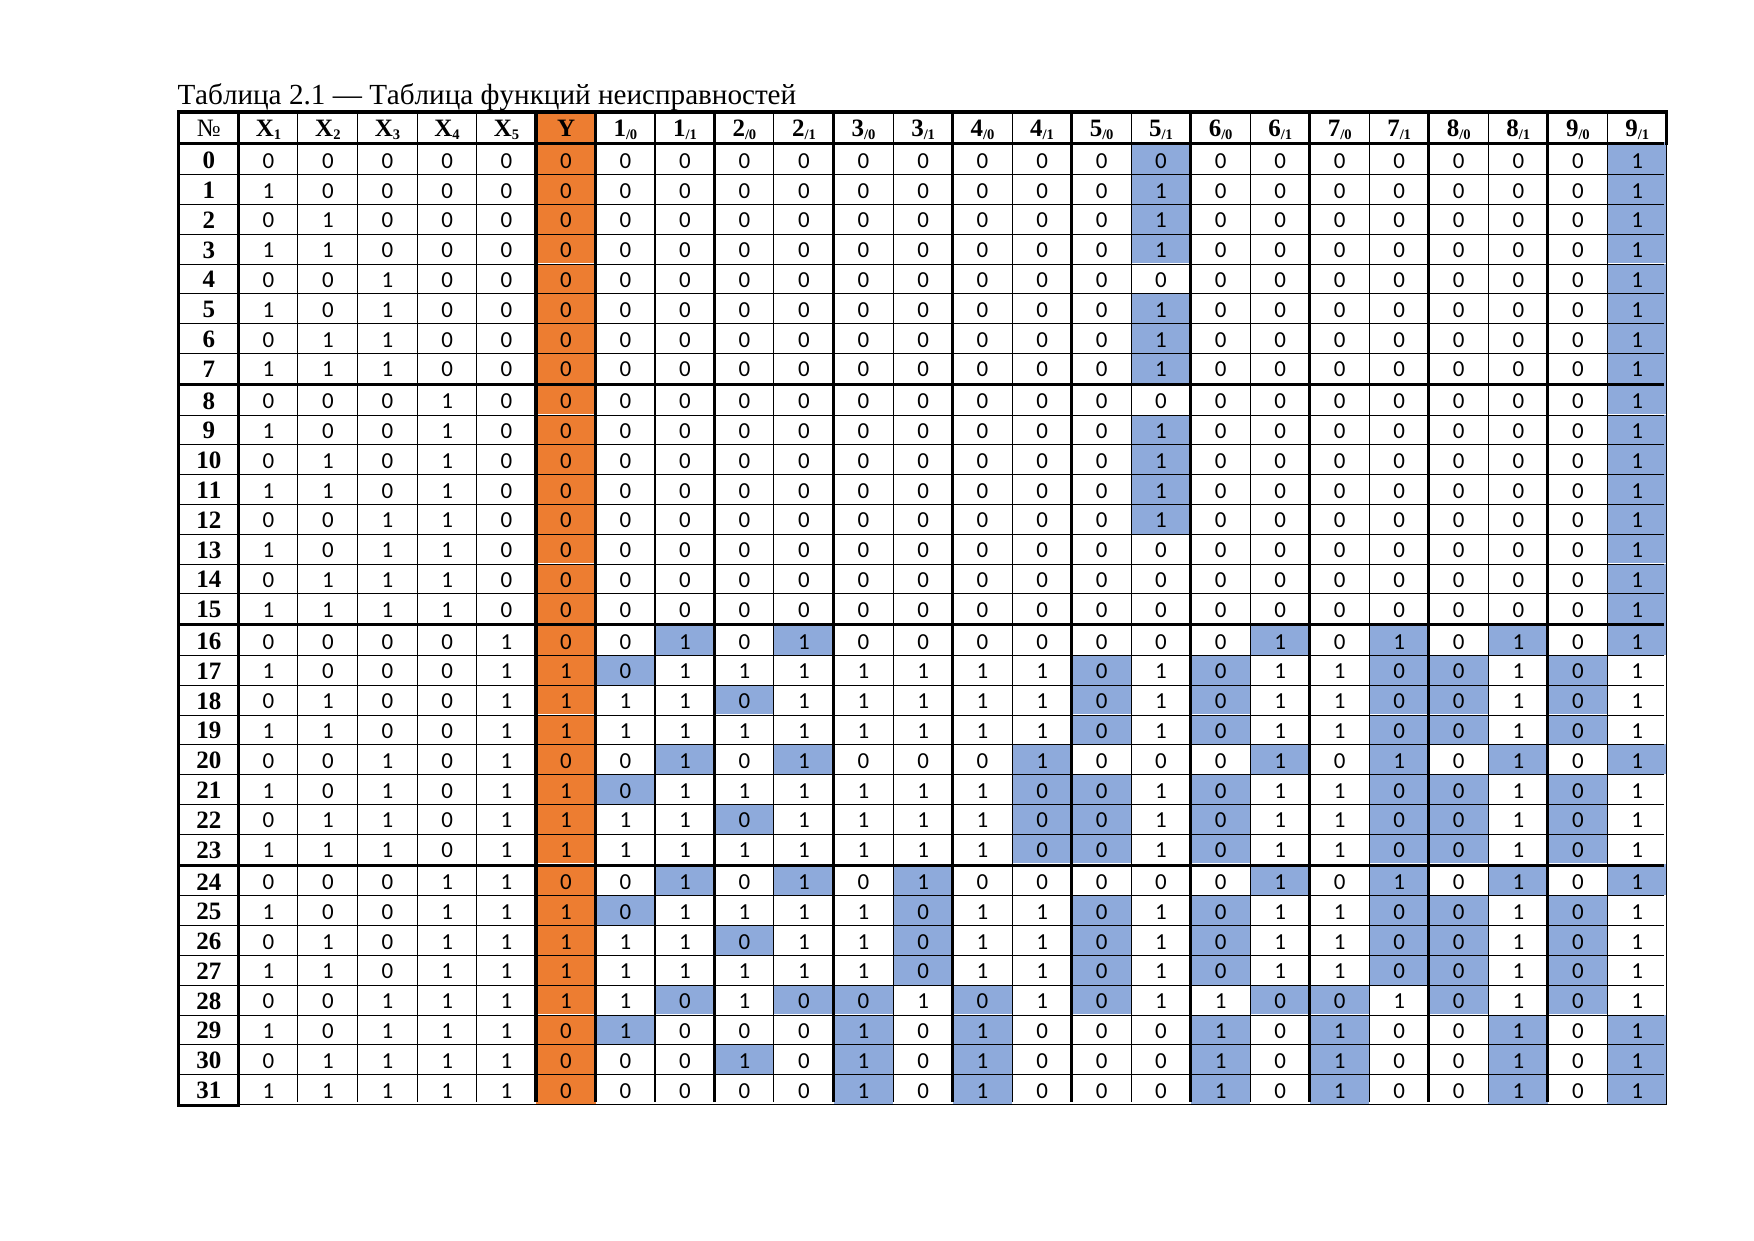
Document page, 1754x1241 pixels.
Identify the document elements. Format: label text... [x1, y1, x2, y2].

table_cell 0 [1370, 805, 1427, 834]
table_cell 0 [1073, 626, 1131, 655]
table_cell 0 [477, 354, 534, 383]
table_cell 0 [1251, 235, 1308, 263]
table_cell 0 [358, 445, 417, 474]
table_cell 0 [835, 354, 893, 383]
table_cell 0 [240, 686, 297, 714]
table_cell 0 [1073, 775, 1131, 804]
table_cell 1 [835, 835, 893, 863]
table_cell 0 [538, 354, 594, 383]
table_cell 0 [1311, 475, 1369, 504]
table_cell 0 [1430, 867, 1488, 895]
table_cell 1 [1311, 775, 1369, 804]
table_cell 0 [1311, 986, 1369, 1014]
table_cell 1 [418, 535, 476, 563]
table_cell 1 [1251, 956, 1308, 985]
table_cell 0 [1073, 565, 1131, 593]
table_cell 0 [1549, 656, 1607, 685]
table_cell 0 [1430, 386, 1488, 414]
table_cell 1 [298, 1075, 357, 1104]
table_cell 8 [180, 386, 237, 414]
table_cell 0 [656, 294, 713, 323]
table_cell 0 [954, 565, 1012, 593]
table_header X5 [477, 114, 534, 142]
table_cell 1 [1608, 895, 1666, 925]
table_cell 1 [358, 265, 417, 293]
table_cell 0 [656, 1016, 713, 1044]
table_cell 0 [240, 805, 297, 834]
table_cell 0 [597, 505, 654, 534]
table_cell 0 [716, 294, 773, 323]
table_cell 0 [538, 145, 594, 174]
table_cell 1 [1132, 175, 1189, 204]
table_cell 1 [538, 805, 594, 834]
table_cell 0 [477, 205, 534, 234]
table_cell 1 [1608, 174, 1666, 204]
table_cell 1 [1608, 234, 1666, 263]
table_cell 0 [774, 986, 832, 1014]
table_cell 11 [180, 475, 237, 504]
table_cell 0 [1192, 594, 1250, 623]
table_cell 0 [774, 1016, 832, 1044]
table_cell 0 [656, 175, 713, 204]
table_header X4 [418, 114, 476, 142]
table_cell 0 [1192, 926, 1250, 955]
table_cell 0 [1311, 594, 1369, 623]
table_cell 0 [835, 416, 893, 444]
table_cell 5 [180, 294, 237, 323]
table_cell 0 [894, 265, 951, 293]
table_cell 1 [1251, 716, 1308, 744]
table_header 1/0 [597, 114, 654, 142]
table_cell 0 [298, 896, 357, 925]
table_cell 0 [418, 145, 476, 174]
table_cell 0 [538, 445, 594, 474]
table_cell 0 [1251, 386, 1308, 414]
table_cell 1 [477, 835, 534, 863]
table_cell 0 [894, 386, 951, 414]
table_header 7/0 [1311, 114, 1369, 142]
table_cell 1 [358, 986, 417, 1014]
table_cell 1 [418, 565, 476, 593]
table_cell 1 [656, 656, 713, 685]
table_cell 0 [418, 235, 476, 263]
table_cell 0 [1131, 1075, 1191, 1104]
table_cell 0 [1430, 805, 1488, 834]
table_cell 0 [1370, 1016, 1427, 1044]
table_cell 0 [1549, 594, 1607, 623]
table_cell 0 [1073, 594, 1131, 623]
table_cell 0 [835, 145, 893, 174]
table_cell 17 [180, 656, 237, 685]
table_cell 0 [655, 1075, 714, 1104]
table_cell 0 [538, 265, 594, 293]
table_cell 1 [894, 835, 951, 863]
table_cell 0 [1549, 475, 1607, 504]
table_cell 0 [1192, 656, 1250, 685]
table_cell 1 [418, 956, 476, 985]
table_cell 1 [774, 956, 832, 985]
table_cell 0 [1192, 956, 1250, 985]
table_cell 1 [1489, 956, 1546, 985]
table_cell 0 [1192, 265, 1250, 293]
table_cell 0 [1251, 565, 1308, 593]
table_cell 1 [180, 175, 237, 204]
table_cell 0 [538, 1016, 594, 1044]
table_cell 0 [1489, 175, 1546, 204]
table_cell 1 [418, 594, 476, 623]
table_cell 0 [1073, 835, 1131, 863]
table_cell 0 [240, 986, 297, 1014]
table_cell 1 [1132, 354, 1189, 383]
table_cell 0 [1192, 505, 1250, 534]
table_cell 0 [894, 354, 951, 383]
table_cell 0 [1192, 235, 1250, 263]
table_cell 0 [240, 867, 297, 895]
table_cell 1 [538, 956, 594, 985]
table_cell 0 [1073, 445, 1131, 474]
table_cell 0 [1549, 535, 1607, 563]
table_cell 1 [1608, 985, 1666, 1014]
table_cell 0 [418, 175, 476, 204]
table_cell 0 [1013, 505, 1070, 534]
table_cell 0 [597, 294, 654, 323]
table_cell 0 [1430, 926, 1488, 955]
table_header 4/1 [1013, 114, 1070, 142]
table_cell 0 [1251, 324, 1308, 353]
table_cell 1 [538, 835, 594, 863]
table_cell 0 [418, 805, 476, 834]
table_cell 0 [597, 1045, 654, 1074]
table_cell 0 [1370, 386, 1427, 414]
table_header 3/0 [835, 114, 893, 142]
table_cell 0 [1370, 416, 1427, 444]
table_cell 0 [894, 416, 951, 444]
table_cell 0 [1311, 867, 1369, 895]
table_cell 0 [656, 1045, 713, 1074]
table_cell 0 [597, 535, 654, 563]
table_cell 0 [835, 475, 893, 504]
table_cell 1 [358, 565, 417, 593]
table_cell 0 [1311, 386, 1369, 414]
table_cell 1 [298, 354, 357, 383]
table_cell 1 [538, 656, 594, 685]
table_header X2 [298, 114, 357, 142]
table_cell 1 [1132, 896, 1189, 925]
table_cell 0 [1430, 1045, 1488, 1074]
table_cell 0 [1489, 594, 1546, 623]
table_cell 0 [1192, 686, 1250, 714]
table_cell 0 [1549, 235, 1607, 263]
table_cell 1 [1370, 986, 1427, 1014]
table_cell 1 [477, 805, 534, 834]
table_cell 0 [1430, 656, 1488, 685]
table_cell 0 [477, 594, 534, 623]
table_cell 1 [1311, 805, 1369, 834]
table_cell 30 [180, 1045, 237, 1074]
table_cell 1 [1311, 896, 1369, 925]
table_cell 0 [656, 505, 713, 534]
table_cell 26 [180, 926, 237, 955]
table_cell 0 [1311, 626, 1369, 655]
table_cell 1 [1489, 835, 1546, 863]
table_cell 0 [597, 354, 654, 383]
table_cell 0 [1430, 956, 1488, 985]
table_cell 0 [240, 205, 297, 234]
table_cell 1 [1132, 416, 1189, 444]
table_cell 1 [477, 686, 534, 714]
table_cell 0 [716, 1016, 773, 1044]
table_cell 0 [1429, 1075, 1488, 1104]
table_cell 0 [716, 594, 773, 623]
table_cell 0 [1430, 565, 1488, 593]
table_cell 0 [240, 445, 297, 474]
table_cell 0 [1132, 265, 1189, 293]
table_cell 0 [954, 324, 1012, 353]
table_cell 1 [954, 896, 1012, 925]
table_cell 0 [1251, 1016, 1308, 1044]
table_cell 0 [1192, 716, 1250, 744]
table_cell 0 [716, 626, 773, 655]
table_cell 0 [1549, 745, 1607, 774]
table_cell 1 [774, 867, 832, 895]
table_cell 0 [298, 416, 357, 444]
table_cell 1 [954, 775, 1012, 804]
table_header 2/1 [774, 114, 832, 142]
table_cell 1 [418, 475, 476, 504]
table_header 7/1 [1370, 114, 1427, 142]
table_cell 0 [1251, 986, 1308, 1014]
table_cell 0 [835, 445, 893, 474]
table_cell 0 [1013, 145, 1070, 174]
table_cell 0 [1549, 386, 1607, 414]
table_header 6/0 [1192, 114, 1250, 142]
table_cell 0 [1073, 1016, 1131, 1044]
table_cell 0 [1549, 1016, 1607, 1044]
table_cell 1 [418, 896, 476, 925]
table_cell 1 [477, 1045, 534, 1074]
table_cell 1 [1013, 986, 1070, 1014]
table_cell 0 [597, 745, 654, 774]
table_cell 1 [1608, 1015, 1666, 1044]
table_cell 0 [418, 626, 476, 655]
table_cell 0 [774, 324, 832, 353]
table_cell 0 [1073, 656, 1131, 685]
table_cell 0 [954, 745, 1012, 774]
table_cell 0 [477, 416, 534, 444]
table_cell 0 [418, 324, 476, 353]
table_cell 0 [298, 745, 357, 774]
table_cell 1 [1132, 956, 1189, 985]
table_cell 0 [1251, 505, 1308, 534]
table_cell 0 [1369, 1075, 1429, 1104]
table_cell 0 [538, 205, 594, 234]
table_cell 0 [538, 324, 594, 353]
table_cell 0 [1430, 896, 1488, 925]
table_cell 0 [1311, 205, 1369, 234]
table_cell 0 [240, 745, 297, 774]
table_cell 0 [954, 505, 1012, 534]
table_cell 1 [835, 805, 893, 834]
table_cell 0 [597, 445, 654, 474]
table_cell 0 [954, 986, 1012, 1014]
table_cell 0 [656, 386, 713, 414]
table_cell 1 [774, 656, 832, 685]
table_cell 0 [1370, 235, 1427, 263]
table_cell 1 [538, 775, 594, 804]
table_cell 0 [1013, 205, 1070, 234]
table_cell 0 [1311, 535, 1369, 563]
table_cell 0 [1073, 145, 1131, 174]
table_cell 0 [538, 745, 594, 774]
table_cell 1 [1251, 926, 1308, 955]
table_cell 0 [774, 416, 832, 444]
table_cell 0 [1548, 1075, 1607, 1104]
table_cell 0 [1370, 686, 1427, 714]
table_cell 0 [1251, 475, 1308, 504]
table_cell 0 [894, 1045, 951, 1074]
table_cell 0 [894, 445, 951, 474]
table_cell 0 [1132, 626, 1189, 655]
table_cell 0 [894, 145, 951, 174]
table_cell 0 [538, 235, 594, 263]
table_cell 1 [1489, 805, 1546, 834]
table_cell 0 [477, 445, 534, 474]
table_cell 1 [240, 896, 297, 925]
table_cell 1 [1608, 323, 1666, 353]
table_cell 1 [1132, 686, 1189, 714]
table_header 1/1 [656, 114, 713, 142]
table_cell 1 [1013, 686, 1070, 714]
table_header 3/1 [894, 114, 951, 142]
table_cell 0 [1549, 445, 1607, 474]
table_cell 0 [1489, 416, 1546, 444]
table_cell 1 [477, 745, 534, 774]
table_cell 0 [954, 235, 1012, 263]
table_header 2/0 [716, 114, 773, 142]
table_cell 0 [716, 926, 773, 955]
table_cell 0 [894, 175, 951, 204]
table_cell 0 [240, 265, 297, 293]
table_cell 0 [835, 626, 893, 655]
table_cell 0 [418, 775, 476, 804]
table_cell 23 [180, 835, 237, 863]
table_cell 1 [538, 716, 594, 744]
table_cell 0 [1549, 205, 1607, 234]
table_cell 0 [1549, 324, 1607, 353]
table_cell 1 [1608, 804, 1666, 834]
table_cell 1 [1489, 775, 1546, 804]
table_cell 0 [1430, 835, 1488, 863]
table_cell 1 [1488, 1075, 1548, 1104]
table_cell 25 [180, 896, 237, 925]
table_cell 1 [1489, 656, 1546, 685]
table_cell 0 [1370, 535, 1427, 563]
table_cell 0 [1132, 745, 1189, 774]
table_cell 22 [180, 805, 237, 834]
table_cell 1 [894, 686, 951, 714]
table_cell 0 [1073, 505, 1131, 534]
table_cell 1 [835, 716, 893, 744]
table_cell 0 [298, 775, 357, 804]
table_cell 0 [358, 956, 417, 985]
table_cell 0 [298, 986, 357, 1014]
table_cell 1 [597, 1016, 654, 1044]
table_cell 1 [240, 835, 297, 863]
table_cell 0 [597, 175, 654, 204]
table_header 6/1 [1251, 114, 1308, 142]
table_cell 0 [835, 986, 893, 1014]
table_cell 0 [714, 1075, 774, 1104]
table_cell 0 [1073, 986, 1131, 1014]
table_cell 1 [358, 1075, 417, 1104]
table_cell 0 [418, 745, 476, 774]
table_cell 1 [1608, 534, 1666, 563]
table_cell 1 [1251, 656, 1308, 685]
table_cell 0 [1073, 805, 1131, 834]
table_cell 1 [1608, 204, 1666, 234]
table_cell 0 [1073, 205, 1131, 234]
table_cell 0 [1192, 475, 1250, 504]
table_cell 1 [358, 1016, 417, 1044]
table_header 8/1 [1489, 114, 1546, 142]
table_cell 0 [1489, 505, 1546, 534]
table_cell 0 [1013, 235, 1070, 263]
table_cell 0 [477, 324, 534, 353]
table_cell 1 [1608, 955, 1666, 985]
table_cell 1 [774, 896, 832, 925]
table_cell 0 [1311, 175, 1369, 204]
table_cell 0 [538, 626, 594, 655]
table_cell 0 [358, 475, 417, 504]
table_cell 0 [1489, 475, 1546, 504]
table_cell 21 [180, 775, 237, 804]
table_cell 1 [298, 324, 357, 353]
table_cell 1 [240, 775, 297, 804]
table_cell 0 [1192, 324, 1250, 353]
table_cell 1 [240, 175, 297, 204]
table_cell 1 [1608, 264, 1666, 293]
table_cell 0 [774, 505, 832, 534]
table_cell 0 [1430, 445, 1488, 474]
table_cell 0 [1013, 354, 1070, 383]
table_cell 1 [418, 416, 476, 444]
table_cell 0 [835, 175, 893, 204]
table_cell 0 [1013, 805, 1070, 834]
table_cell 0 [835, 324, 893, 353]
table_cell 0 [597, 565, 654, 593]
table_cell 1 [597, 986, 654, 1014]
table_cell 1 [954, 926, 1012, 955]
table_cell 0 [716, 354, 773, 383]
table_cell 0 [240, 386, 297, 414]
table_cell 0 [1073, 1045, 1131, 1074]
table_cell 0 [716, 565, 773, 593]
table_cell 0 [1430, 535, 1488, 563]
table_cell 0 [1311, 354, 1369, 383]
table_cell 0 [716, 205, 773, 234]
table_cell 0 [597, 265, 654, 293]
table_cell 1 [597, 835, 654, 863]
table_cell 0 [954, 594, 1012, 623]
table_cell 0 [477, 265, 534, 293]
table_cell 1 [358, 324, 417, 353]
table_cell 0 [1370, 205, 1427, 234]
table_cell 1 [835, 775, 893, 804]
table_cell 0 [1192, 535, 1250, 563]
table_cell 1 [1013, 716, 1070, 744]
table_cell 1 [538, 926, 594, 955]
table_cell 1 [1251, 835, 1308, 863]
table_cell 1 [1013, 896, 1070, 925]
table_cell 0 [835, 235, 893, 263]
table_cell 0 [1013, 867, 1070, 895]
table_cell 1 [1132, 775, 1189, 804]
table_cell 0 [1370, 926, 1427, 955]
table_cell 1 [835, 956, 893, 985]
table_cell 0 [894, 745, 951, 774]
table_cell 1 [597, 686, 654, 714]
table_cell 0 [954, 445, 1012, 474]
table_cell 0 [835, 205, 893, 234]
table_cell 1 [1013, 956, 1070, 985]
table_cell 27 [180, 956, 237, 985]
table_cell 1 [358, 1045, 417, 1074]
table_cell 0 [835, 294, 893, 323]
table_cell 0 [774, 205, 832, 234]
table_cell 0 [298, 626, 357, 655]
table_cell 0 [1013, 626, 1070, 655]
table_cell 1 [418, 986, 476, 1014]
table_cell 1 [1132, 235, 1189, 263]
table_cell 16 [180, 626, 237, 655]
table_cell 0 [656, 416, 713, 444]
table_cell 0 [1370, 175, 1427, 204]
table_cell 0 [1251, 265, 1308, 293]
table_cell 1 [835, 896, 893, 925]
table_cell 2 [180, 205, 237, 234]
table_cell 0 [656, 324, 713, 353]
table_cell 0 [358, 626, 417, 655]
table_cell 1 [298, 835, 357, 863]
table_cell 0 [1311, 416, 1369, 444]
table_cell 1 [1608, 744, 1666, 774]
table_cell 1 [656, 626, 713, 655]
table_cell 0 [954, 205, 1012, 234]
table_cell 1 [1608, 623, 1666, 655]
table_cell 0 [298, 294, 357, 323]
table_cell 0 [1192, 896, 1250, 925]
table_cell 1 [894, 986, 951, 1014]
table_cell 0 [538, 475, 594, 504]
table_cell 1 [894, 775, 951, 804]
table_cell 0 [477, 565, 534, 593]
table_cell 0 [954, 867, 1012, 895]
table_cell 1 [240, 235, 297, 263]
table_cell 1 [835, 1016, 893, 1044]
table_cell 0 [774, 445, 832, 474]
table_cell 0 [596, 1075, 655, 1104]
table_cell 0 [1430, 986, 1488, 1014]
table_cell 0 [1489, 354, 1546, 383]
table_cell 0 [954, 265, 1012, 293]
table_cell 1 [774, 775, 832, 804]
table_cell 1 [1608, 474, 1666, 504]
table_cell 0 [1549, 835, 1607, 863]
table_cell 0 [894, 956, 951, 985]
table_cell 1 [1489, 1016, 1546, 1044]
table_cell 1 [1370, 626, 1427, 655]
table_cell 0 [358, 386, 417, 414]
table_cell 0 [358, 205, 417, 234]
table_cell 0 [835, 505, 893, 534]
table_cell 0 [774, 475, 832, 504]
table_cell 0 [597, 386, 654, 414]
table_header X1 [240, 114, 297, 142]
table_cell 0 [656, 145, 713, 174]
table_cell 1 [240, 475, 297, 504]
table_cell 0 [298, 656, 357, 685]
table_cell 0 [954, 386, 1012, 414]
table_cell 0 [954, 535, 1012, 563]
table_cell 1 [1013, 926, 1070, 955]
table_cell 0 [298, 535, 357, 563]
table_cell 0 [538, 1045, 594, 1074]
table_cell 0 [1549, 626, 1607, 655]
table_cell 0 [1073, 867, 1131, 895]
table_cell 0 [1251, 1045, 1308, 1074]
table_cell 0 [538, 867, 594, 895]
table_cell 1 [1311, 686, 1369, 714]
table_cell 0 [1251, 445, 1308, 474]
table_cell 0 [1013, 416, 1070, 444]
table_cell 0 [1192, 175, 1250, 204]
table_cell 1 [240, 594, 297, 623]
table_cell 0 [894, 896, 951, 925]
table_cell 1 [418, 1016, 476, 1044]
table_cell 1 [954, 1045, 1012, 1074]
table_cell 0 [1549, 775, 1607, 804]
table_cell 0 [954, 354, 1012, 383]
table_cell 0 [477, 145, 534, 174]
table_cell 1 [716, 1045, 773, 1074]
table_cell 1 [477, 775, 534, 804]
table_cell 0 [716, 175, 773, 204]
table_cell 1 [418, 926, 476, 955]
table_cell 0 [1370, 475, 1427, 504]
table_cell 0 [894, 324, 951, 353]
table_cell 0 [1192, 867, 1250, 895]
table_cell 0 [358, 896, 417, 925]
table_cell 1 [418, 867, 476, 895]
table_cell 0 [1132, 535, 1189, 563]
table_cell 0 [1430, 354, 1488, 383]
table_cell 1 [954, 656, 1012, 685]
table_cell 0 [656, 445, 713, 474]
table_cell 0 [1489, 145, 1546, 174]
table_cell 0 [1549, 986, 1607, 1014]
table_cell 0 [597, 626, 654, 655]
table_cell 0 [538, 294, 594, 323]
table_cell 0 [1073, 475, 1131, 504]
table_cell 0 [538, 505, 594, 534]
table_cell 10 [180, 445, 237, 474]
table_cell 0 [716, 745, 773, 774]
table_cell 1 [894, 716, 951, 744]
table_cell 0 [298, 386, 357, 414]
table_cell 0 [536, 1075, 596, 1104]
table_cell 0 [240, 324, 297, 353]
table_cell 0 [418, 686, 476, 714]
table_cell 0 [1013, 535, 1070, 563]
table_cell 0 [1132, 386, 1189, 414]
table_cell 0 [418, 294, 476, 323]
table_cell 1 [538, 896, 594, 925]
table_cell 0 [538, 594, 594, 623]
table_cell 0 [716, 416, 773, 444]
table_cell 0 [1073, 416, 1131, 444]
table_cell 0 [774, 235, 832, 263]
table_cell 0 [716, 686, 773, 714]
table_cell 15 [180, 594, 237, 623]
table_cell 1 [298, 475, 357, 504]
table_cell 0 [1370, 1045, 1427, 1074]
table_cell 28 [180, 986, 237, 1014]
table_cell 0 [1073, 235, 1131, 263]
table_cell 0 [894, 594, 951, 623]
table_cell 1 [298, 926, 357, 955]
table_cell 0 [716, 867, 773, 895]
table_cell 1 [1132, 505, 1189, 534]
table_cell 1 [597, 926, 654, 955]
table_cell 1 [1132, 926, 1189, 955]
table_cell 1 [597, 805, 654, 834]
table_cell 1 [358, 535, 417, 563]
table_cell 0 [1132, 594, 1189, 623]
table_cell 1 [953, 1075, 1012, 1104]
table_cell 0 [1370, 716, 1427, 744]
table_cell 0 [954, 145, 1012, 174]
table_header № [180, 114, 237, 142]
table_cell 1 [1489, 716, 1546, 744]
table_cell 0 [298, 1016, 357, 1044]
table_cell 0 [1013, 294, 1070, 323]
table_cell 1 [298, 594, 357, 623]
table_cell 0 [298, 505, 357, 534]
table_cell 1 [1251, 626, 1308, 655]
table_cell 0 [1251, 175, 1308, 204]
table_cell 1 [358, 594, 417, 623]
table_cell 1 [1489, 1045, 1546, 1074]
table_cell 1 [774, 926, 832, 955]
table_cell 1 [954, 835, 1012, 863]
table_cell 1 [1608, 715, 1666, 744]
table_cell 0 [1192, 145, 1250, 174]
table_cell 1 [716, 956, 773, 985]
table_cell 1 [240, 656, 297, 685]
table_cell 0 [1073, 535, 1131, 563]
table_cell 0 [358, 416, 417, 444]
table_cell 0 [1549, 716, 1607, 744]
table_cell 1 [716, 986, 773, 1014]
table_cell 0 [358, 926, 417, 955]
table_cell 0 [1073, 324, 1131, 353]
table_cell 0 [1430, 775, 1488, 804]
table_cell 4 [180, 265, 237, 293]
table_cell 0 [1549, 505, 1607, 534]
table_cell 0 [894, 535, 951, 563]
table_cell 0 [240, 1045, 297, 1074]
table_cell 1 [1311, 1016, 1369, 1044]
table_cell 0 [477, 175, 534, 204]
table_header 9/0 [1549, 114, 1607, 142]
table_cell 0 [1430, 1016, 1488, 1044]
table_cell 0 [1192, 626, 1250, 655]
table_cell 1 [1132, 835, 1189, 863]
table_cell 0 [597, 205, 654, 234]
table_cell 0 [1489, 445, 1546, 474]
table_cell 0 [1489, 386, 1546, 414]
table_cell 1 [418, 445, 476, 474]
table_cell 0 [597, 145, 654, 174]
table_cell 0 [1073, 686, 1131, 714]
table_cell 1 [1489, 986, 1546, 1014]
table_cell 0 [1311, 324, 1369, 353]
table_cell 1 [656, 686, 713, 714]
table_cell 0 [597, 235, 654, 263]
text Таблица 2.1 — Таблица функций неисправностей [177, 77, 1665, 110]
table_cell 0 [894, 926, 951, 955]
table_cell 1 [1132, 716, 1189, 744]
table_cell 0 [1430, 175, 1488, 204]
table_cell 12 [180, 505, 237, 534]
table_cell 0 [1311, 145, 1369, 174]
table_cell 1 [477, 986, 534, 1014]
table_cell 0 [298, 265, 357, 293]
table_cell 0 [538, 565, 594, 593]
table_cell 0 [1073, 294, 1131, 323]
table_cell 0 [656, 265, 713, 293]
table_cell 0 [418, 265, 476, 293]
table_cell 0 [1192, 805, 1250, 834]
table_cell 1 [656, 775, 713, 804]
table_cell 0 [1073, 896, 1131, 925]
table_cell 1 [298, 716, 357, 744]
table_cell 1 [1489, 896, 1546, 925]
table_cell 1 [240, 416, 297, 444]
table_cell 0 [1549, 175, 1607, 204]
table_cell 1 [298, 235, 357, 263]
table_cell 0 [1370, 265, 1427, 293]
table_cell 1 [1370, 867, 1427, 895]
table_cell 1 [656, 835, 713, 863]
table_cell 0 [894, 294, 951, 323]
table_header 5/0 [1073, 114, 1131, 142]
table_cell 1 [240, 535, 297, 563]
table_cell 0 [180, 145, 237, 174]
table_cell 0 [774, 594, 832, 623]
table_cell 0 [1012, 1075, 1072, 1104]
table_cell 0 [716, 265, 773, 293]
table_cell 0 [1430, 265, 1488, 293]
table_cell 1 [418, 386, 476, 414]
table_cell 0 [1430, 686, 1488, 714]
table_cell 1 [1132, 445, 1189, 474]
table_cell 1 [298, 686, 357, 714]
table_cell 0 [1549, 416, 1607, 444]
table_cell 1 [1489, 745, 1546, 774]
table_cell 0 [298, 867, 357, 895]
table_cell 1 [1608, 353, 1666, 383]
table_cell 0 [1132, 145, 1189, 174]
table_cell 7 [180, 354, 237, 383]
table_cell 0 [716, 445, 773, 474]
table_cell 1 [477, 896, 534, 925]
table_cell 0 [835, 386, 893, 414]
table_cell 0 [1430, 716, 1488, 744]
table_cell 1 [1608, 1044, 1666, 1074]
table_cell 0 [716, 475, 773, 504]
table_cell 0 [1250, 1075, 1310, 1104]
table_cell 0 [1073, 354, 1131, 383]
table_cell 0 [835, 265, 893, 293]
table_cell 0 [954, 475, 1012, 504]
table_cell 1 [1311, 926, 1369, 955]
table_cell 0 [597, 867, 654, 895]
table_cell 1 [1608, 774, 1666, 804]
table_cell 0 [1489, 565, 1546, 593]
table_cell 20 [180, 745, 237, 774]
table_cell 0 [477, 294, 534, 323]
table_cell 0 [1192, 565, 1250, 593]
table_cell 1 [1608, 444, 1666, 474]
table_cell 0 [716, 535, 773, 563]
table_cell 0 [835, 594, 893, 623]
table_cell 0 [1073, 716, 1131, 744]
table_cell 14 [180, 565, 237, 593]
table_cell 1 [240, 294, 297, 323]
table_cell 1 [358, 505, 417, 534]
table_cell 0 [835, 745, 893, 774]
table_cell 0 [716, 324, 773, 353]
table_cell 1 [1192, 1045, 1250, 1074]
table_cell 1 [774, 745, 832, 774]
table_cell 0 [477, 535, 534, 563]
table_cell 1 [477, 626, 534, 655]
table_cell 1 [1251, 867, 1308, 895]
table_cell 0 [1192, 745, 1250, 774]
table_cell 0 [1549, 565, 1607, 593]
table_cell 0 [358, 656, 417, 685]
table_cell 0 [835, 565, 893, 593]
table_cell 0 [774, 386, 832, 414]
table_cell 0 [477, 505, 534, 534]
table_cell 0 [1370, 445, 1427, 474]
table_cell 1 [298, 956, 357, 985]
table_cell 0 [358, 716, 417, 744]
table_cell 1 [1013, 745, 1070, 774]
table_cell 0 [954, 416, 1012, 444]
table_cell 0 [656, 235, 713, 263]
table_cell 1 [716, 775, 773, 804]
table_cell 1 [1310, 1075, 1369, 1104]
table_header 5/1 [1132, 114, 1189, 142]
table_cell 0 [597, 324, 654, 353]
table_cell 0 [597, 416, 654, 444]
table_cell 1 [774, 835, 832, 863]
table_cell 1 [954, 716, 1012, 744]
table_cell 0 [1013, 1045, 1070, 1074]
table_cell 0 [1013, 565, 1070, 593]
table_cell 0 [656, 535, 713, 563]
table_cell 0 [1430, 145, 1488, 174]
table_cell 1 [1489, 686, 1546, 714]
table_cell 0 [1251, 205, 1308, 234]
table_cell 0 [1489, 235, 1546, 263]
table_cell 0 [1430, 294, 1488, 323]
table_cell 1 [1192, 1016, 1250, 1044]
table_cell 0 [1370, 354, 1427, 383]
table_cell 0 [1430, 475, 1488, 504]
table_cell 0 [1251, 354, 1308, 383]
table_cell 0 [1370, 294, 1427, 323]
table_cell 0 [1132, 1045, 1189, 1074]
table_cell 0 [894, 505, 951, 534]
table_cell 0 [893, 1075, 952, 1104]
table_cell 0 [358, 686, 417, 714]
table_cell 1 [774, 805, 832, 834]
table_cell 1 [1251, 805, 1308, 834]
table_cell 1 [1608, 293, 1666, 323]
table_cell 0 [1430, 324, 1488, 353]
table_cell 0 [1311, 445, 1369, 474]
table_cell 0 [1073, 265, 1131, 293]
table_cell 0 [240, 505, 297, 534]
table_cell 1 [358, 354, 417, 383]
table_cell 0 [656, 475, 713, 504]
table_cell 1 [954, 1016, 1012, 1044]
table_cell 1 [1191, 1075, 1250, 1104]
table_cell 1 [298, 1045, 357, 1074]
table_cell 1 [656, 805, 713, 834]
table_cell 0 [1311, 745, 1369, 774]
table_cell 0 [1489, 324, 1546, 353]
table_cell 1 [1013, 656, 1070, 685]
table_cell 1 [1192, 986, 1250, 1014]
table_cell 1 [1608, 655, 1666, 685]
table_cell 1 [358, 294, 417, 323]
table_cell 0 [1192, 835, 1250, 863]
table_cell 0 [656, 986, 713, 1014]
table_cell 0 [1013, 775, 1070, 804]
table_cell 24 [180, 867, 237, 895]
table_cell 1 [298, 565, 357, 593]
table_cell 0 [1132, 565, 1189, 593]
table_cell 1 [716, 835, 773, 863]
table_cell 1 [418, 505, 476, 534]
table_cell 0 [240, 565, 297, 593]
table_cell 1 [1607, 1074, 1666, 1104]
table_cell 1 [358, 745, 417, 774]
table_cell 1 [477, 656, 534, 685]
table_cell 1 [1311, 956, 1369, 985]
table_cell 0 [1549, 867, 1607, 895]
table_cell 1 [1251, 775, 1308, 804]
table_cell 1 [1608, 685, 1666, 714]
table_cell 0 [716, 386, 773, 414]
table_cell 1 [716, 656, 773, 685]
table_cell 1 [1608, 925, 1666, 955]
table_cell 0 [1072, 1075, 1131, 1104]
table_cell 1 [1608, 864, 1666, 895]
table_cell 1 [1311, 716, 1369, 744]
table_cell 0 [1251, 535, 1308, 563]
table_cell 1 [240, 354, 297, 383]
table_cell 1 [774, 686, 832, 714]
table_cell 1 [597, 716, 654, 744]
table_cell 1 [240, 956, 297, 985]
table_cell 1 [358, 835, 417, 863]
table_cell 1 [1132, 475, 1189, 504]
table_cell 0 [1370, 896, 1427, 925]
table_cell 1 [1311, 656, 1369, 685]
table_cell 0 [1370, 656, 1427, 685]
table_cell 1 [1311, 1045, 1369, 1074]
table_cell 1 [358, 805, 417, 834]
table_cell 1 [298, 445, 357, 474]
table_cell 0 [1549, 265, 1607, 293]
table_header Y [538, 114, 594, 142]
table_cell 0 [1549, 1045, 1607, 1074]
table_cell 0 [1073, 175, 1131, 204]
table_cell 0 [1013, 324, 1070, 353]
table_cell 0 [894, 205, 951, 234]
table_cell 1 [1311, 835, 1369, 863]
table_cell 0 [477, 475, 534, 504]
table_cell 1 [1251, 686, 1308, 714]
table_cell 1 [1251, 896, 1308, 925]
table_cell 0 [1549, 926, 1607, 955]
table_cell 0 [716, 235, 773, 263]
table_cell 1 [538, 686, 594, 714]
table_cell 1 [1489, 867, 1546, 895]
table_cell 0 [1251, 594, 1308, 623]
table_cell 0 [538, 386, 594, 414]
table_cell 0 [1013, 475, 1070, 504]
table_cell 0 [477, 386, 534, 414]
table_cell 0 [1251, 294, 1308, 323]
table_cell 0 [538, 175, 594, 204]
table_cell 0 [954, 175, 1012, 204]
table_cell 0 [597, 594, 654, 623]
table_cell 0 [774, 145, 832, 174]
table_header 4/0 [954, 114, 1012, 142]
table_cell 0 [1192, 416, 1250, 444]
table_cell 0 [1430, 594, 1488, 623]
table_cell 1 [835, 686, 893, 714]
table_cell 0 [1311, 505, 1369, 534]
table_cell 1 [477, 956, 534, 985]
table_cell 1 [1132, 986, 1189, 1014]
table_cell 0 [358, 145, 417, 174]
table_cell 0 [894, 626, 951, 655]
table_cell 1 [954, 686, 1012, 714]
table_cell 0 [954, 626, 1012, 655]
table_cell 1 [1132, 805, 1189, 834]
table_cell 0 [716, 145, 773, 174]
table_cell 0 [1132, 867, 1189, 895]
table_cell 0 [954, 294, 1012, 323]
table_cell 0 [774, 1075, 833, 1104]
table_cell 0 [1489, 265, 1546, 293]
table_cell 0 [894, 565, 951, 593]
table_cell 13 [180, 535, 237, 563]
table_cell 1 [1251, 745, 1308, 774]
table_cell 0 [1251, 145, 1308, 174]
table_cell 0 [1549, 354, 1607, 383]
table_header 9/1 [1608, 114, 1665, 142]
table_cell 0 [1430, 235, 1488, 263]
table_cell 1 [894, 867, 951, 895]
table_cell 0 [1073, 926, 1131, 955]
table_cell 0 [1489, 535, 1546, 563]
table_cell 1 [240, 1016, 297, 1044]
table_cell 0 [1073, 386, 1131, 414]
table_cell 1 [774, 626, 832, 655]
table_cell 0 [1370, 775, 1427, 804]
table_cell 1 [476, 1075, 536, 1104]
table_cell 0 [358, 867, 417, 895]
table_cell 1 [477, 867, 534, 895]
table_cell 1 [1132, 205, 1189, 234]
table_cell 1 [1608, 564, 1666, 593]
table_cell 1 [835, 926, 893, 955]
table_cell 0 [774, 175, 832, 204]
table_cell 0 [716, 505, 773, 534]
table_cell 0 [774, 1045, 832, 1074]
table_cell 0 [538, 535, 594, 563]
table_cell 1 [1132, 294, 1189, 323]
table_cell 1 [656, 745, 713, 774]
table_cell 1 [716, 896, 773, 925]
table_cell 0 [1549, 956, 1607, 985]
table_cell 0 [298, 175, 357, 204]
table_cell 0 [1489, 294, 1546, 323]
table_cell 1 [477, 1016, 534, 1044]
table_cell 0 [1430, 505, 1488, 534]
table_cell 0 [1549, 294, 1607, 323]
table_cell 0 [418, 205, 476, 234]
table_cell 1 [1608, 504, 1666, 534]
table_cell 1 [298, 805, 357, 834]
table_cell 1 [298, 205, 357, 234]
table_cell 1 [954, 805, 1012, 834]
table_cell 1 [538, 986, 594, 1014]
table_cell 29 [180, 1016, 237, 1044]
table_cell 0 [358, 235, 417, 263]
table_cell 0 [418, 716, 476, 744]
table_cell 1 [1132, 656, 1189, 685]
table_cell 0 [1073, 956, 1131, 985]
table_cell 0 [1192, 294, 1250, 323]
table_cell 0 [1370, 956, 1427, 985]
table_cell 0 [1013, 1016, 1070, 1044]
table_cell 1 [656, 926, 713, 955]
table_cell 1 [894, 656, 951, 685]
table_cell 0 [1192, 205, 1250, 234]
table_cell 1 [240, 716, 297, 744]
table_cell 0 [1430, 416, 1488, 444]
table_cell 0 [298, 145, 357, 174]
table_cell 1 [834, 1075, 893, 1104]
table_cell 31 [180, 1075, 237, 1104]
table_cell 1 [1489, 626, 1546, 655]
table_cell 0 [716, 805, 773, 834]
table_header 8/0 [1430, 114, 1488, 142]
table_cell 0 [1370, 594, 1427, 623]
table_cell 0 [1311, 294, 1369, 323]
table_cell 0 [418, 835, 476, 863]
table_cell 0 [774, 294, 832, 323]
table_cell 0 [1192, 354, 1250, 383]
table_cell 0 [1013, 835, 1070, 863]
table_cell 1 [240, 1075, 298, 1104]
table_header X3 [358, 114, 417, 142]
table_cell 1 [597, 956, 654, 985]
table_cell 19 [180, 716, 237, 744]
table_cell 1 [835, 1045, 893, 1074]
table_cell 1 [656, 896, 713, 925]
table_cell 0 [1311, 235, 1369, 263]
table_cell 0 [418, 354, 476, 383]
table_cell 1 [477, 926, 534, 955]
table_cell 1 [1608, 593, 1666, 623]
table_cell 0 [1013, 175, 1070, 204]
table_cell 0 [656, 565, 713, 593]
table_cell 0 [656, 205, 713, 234]
table_cell 1 [894, 805, 951, 834]
table_cell 0 [1013, 386, 1070, 414]
table_cell 0 [1370, 505, 1427, 534]
table_cell 0 [1489, 205, 1546, 234]
table_cell 0 [358, 175, 417, 204]
table_cell 0 [1370, 324, 1427, 353]
table_cell 1 [1489, 926, 1546, 955]
table_cell 1 [1608, 142, 1666, 174]
table_cell 0 [240, 626, 297, 655]
table_cell 0 [1073, 745, 1131, 774]
table_cell 1 [1608, 383, 1666, 414]
table_cell 0 [656, 594, 713, 623]
table_cell 0 [477, 235, 534, 263]
table_cell 0 [1251, 416, 1308, 444]
table_cell 0 [1013, 445, 1070, 474]
table_cell 0 [774, 535, 832, 563]
table_cell 0 [835, 867, 893, 895]
table_cell 3 [180, 235, 237, 263]
table_cell 0 [538, 416, 594, 444]
table_cell 1 [1608, 834, 1666, 863]
table_cell 0 [1430, 205, 1488, 234]
table_cell 1 [1608, 415, 1666, 444]
table_cell 0 [894, 235, 951, 263]
table_cell 0 [1013, 594, 1070, 623]
table_cell 1 [358, 775, 417, 804]
table_cell 0 [1430, 626, 1488, 655]
table_cell 1 [656, 956, 713, 985]
table_cell 0 [1192, 445, 1250, 474]
table_cell 0 [894, 475, 951, 504]
table_cell 1 [716, 716, 773, 744]
table_cell 0 [774, 265, 832, 293]
table_cell 0 [1370, 835, 1427, 863]
table_cell 0 [774, 565, 832, 593]
table_cell 0 [240, 145, 297, 174]
table_cell 1 [656, 867, 713, 895]
table_cell 0 [1311, 565, 1369, 593]
table_cell 0 [1192, 386, 1250, 414]
table_cell 0 [835, 535, 893, 563]
table_cell 18 [180, 686, 237, 714]
table_cell 0 [1132, 1016, 1189, 1044]
table_cell 0 [597, 775, 654, 804]
table_cell 1 [417, 1075, 476, 1104]
table_cell 0 [1549, 686, 1607, 714]
table_cell 1 [418, 1045, 476, 1074]
table_cell 0 [774, 354, 832, 383]
table_cell 0 [1013, 265, 1070, 293]
table_cell 0 [240, 926, 297, 955]
table_cell 1 [1132, 324, 1189, 353]
table_cell 0 [1549, 145, 1607, 174]
table_cell 1 [954, 956, 1012, 985]
table_cell 0 [1549, 896, 1607, 925]
table_cell 0 [418, 656, 476, 685]
table_cell 1 [774, 716, 832, 744]
table_cell 0 [597, 896, 654, 925]
table_cell 0 [894, 1016, 951, 1044]
table_cell 1 [656, 716, 713, 744]
table_cell 1 [1370, 745, 1427, 774]
table_cell 6 [180, 324, 237, 353]
table_cell 0 [1311, 265, 1369, 293]
table_cell 0 [597, 656, 654, 685]
table_cell 0 [1192, 775, 1250, 804]
table_cell 0 [1370, 565, 1427, 593]
table_cell 0 [1430, 745, 1488, 774]
table_cell 0 [1370, 145, 1427, 174]
table_cell 0 [597, 475, 654, 504]
table_cell 1 [835, 656, 893, 685]
table_cell 1 [477, 716, 534, 744]
table_cell 0 [1549, 805, 1607, 834]
table_cell 0 [656, 354, 713, 383]
table_cell 9 [180, 416, 237, 444]
